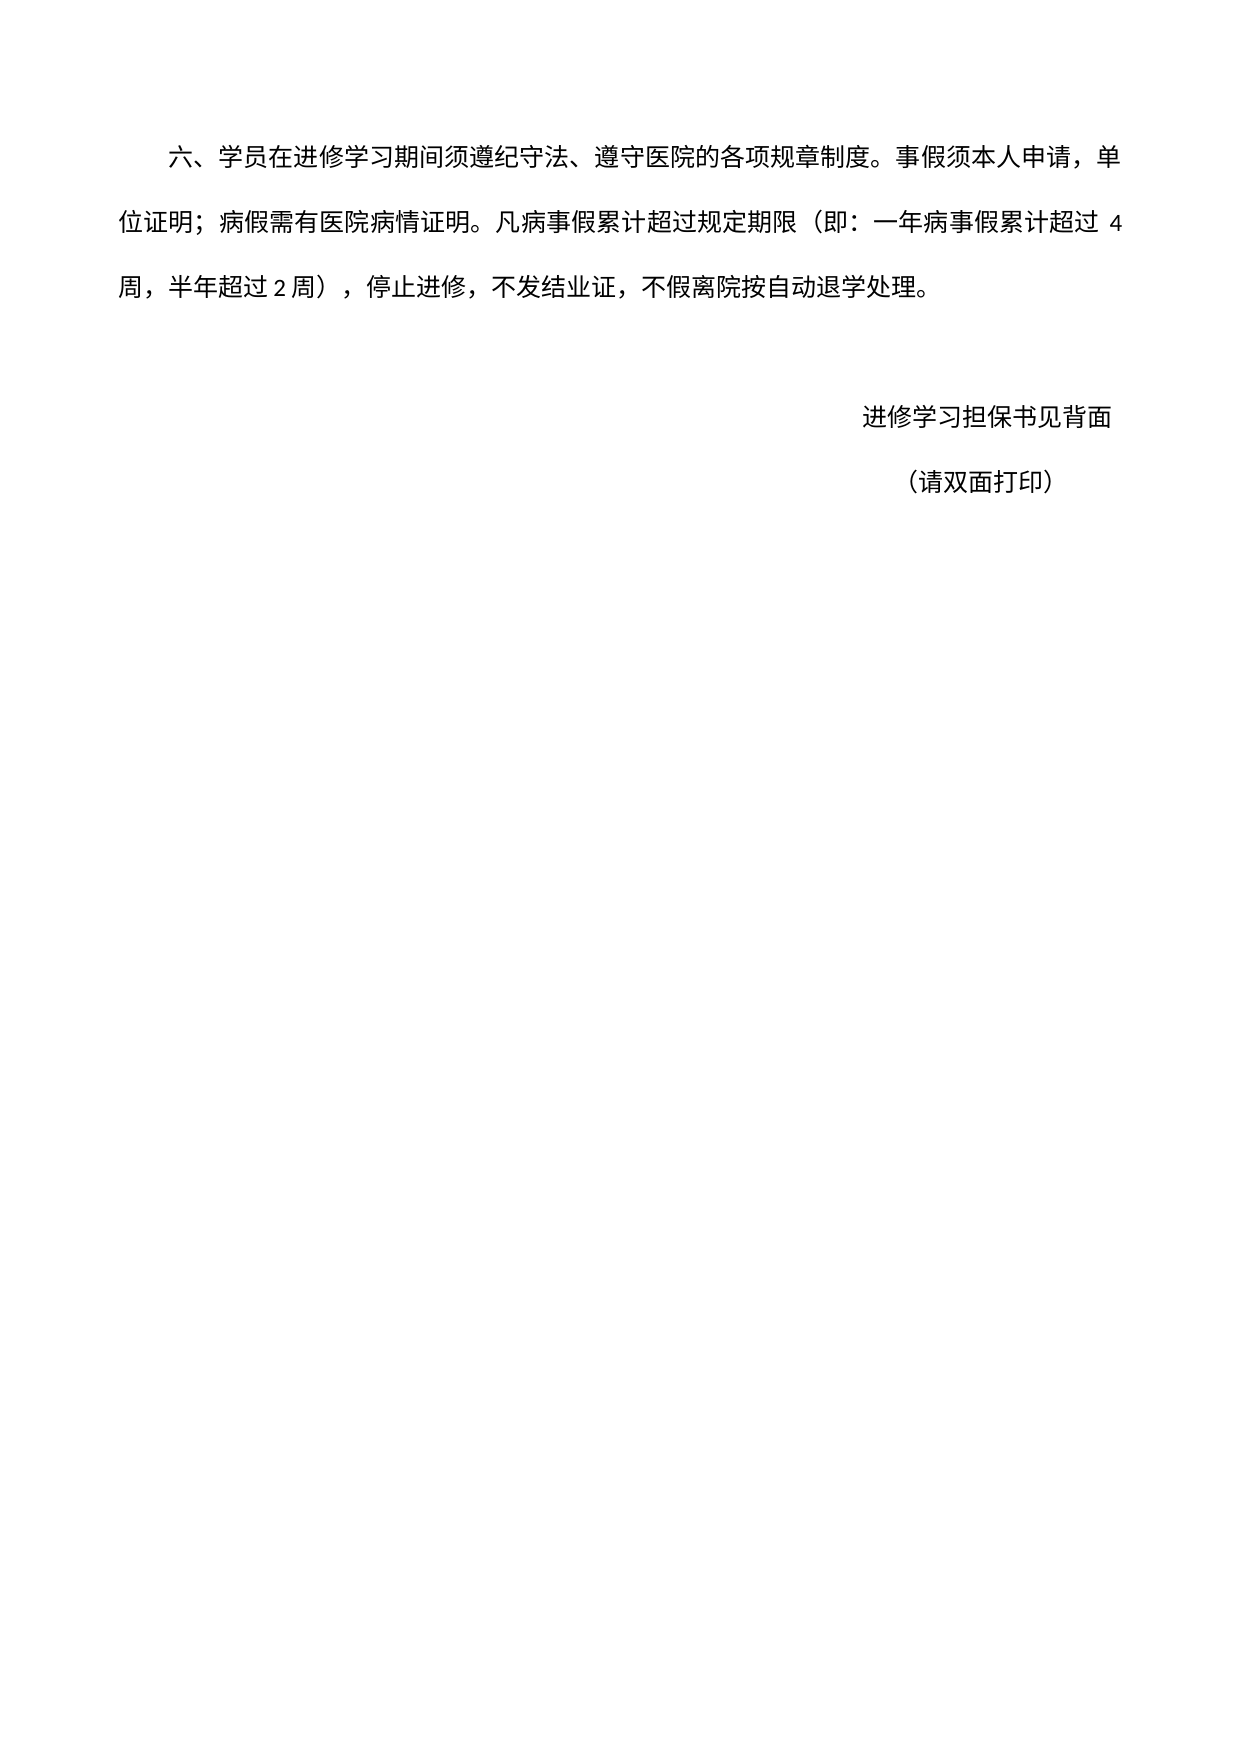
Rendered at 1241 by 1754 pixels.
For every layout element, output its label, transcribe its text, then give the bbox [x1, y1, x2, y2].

text 进修学习担保书见背面 [818, 383, 1122, 448]
text 六、学员在进修学习期间须遵纪守法、遵守医院的各项规章制度。事假须本人申请，单位证明；病假需有医院病情证明。凡病事假累计超过规定期限（即：一年病事假累计超过4周，半年超过2周），停止进修，不发结业证，不假离院按自动退学处理。 [118, 123, 1122, 318]
text （请双面打印） [818, 448, 1122, 513]
